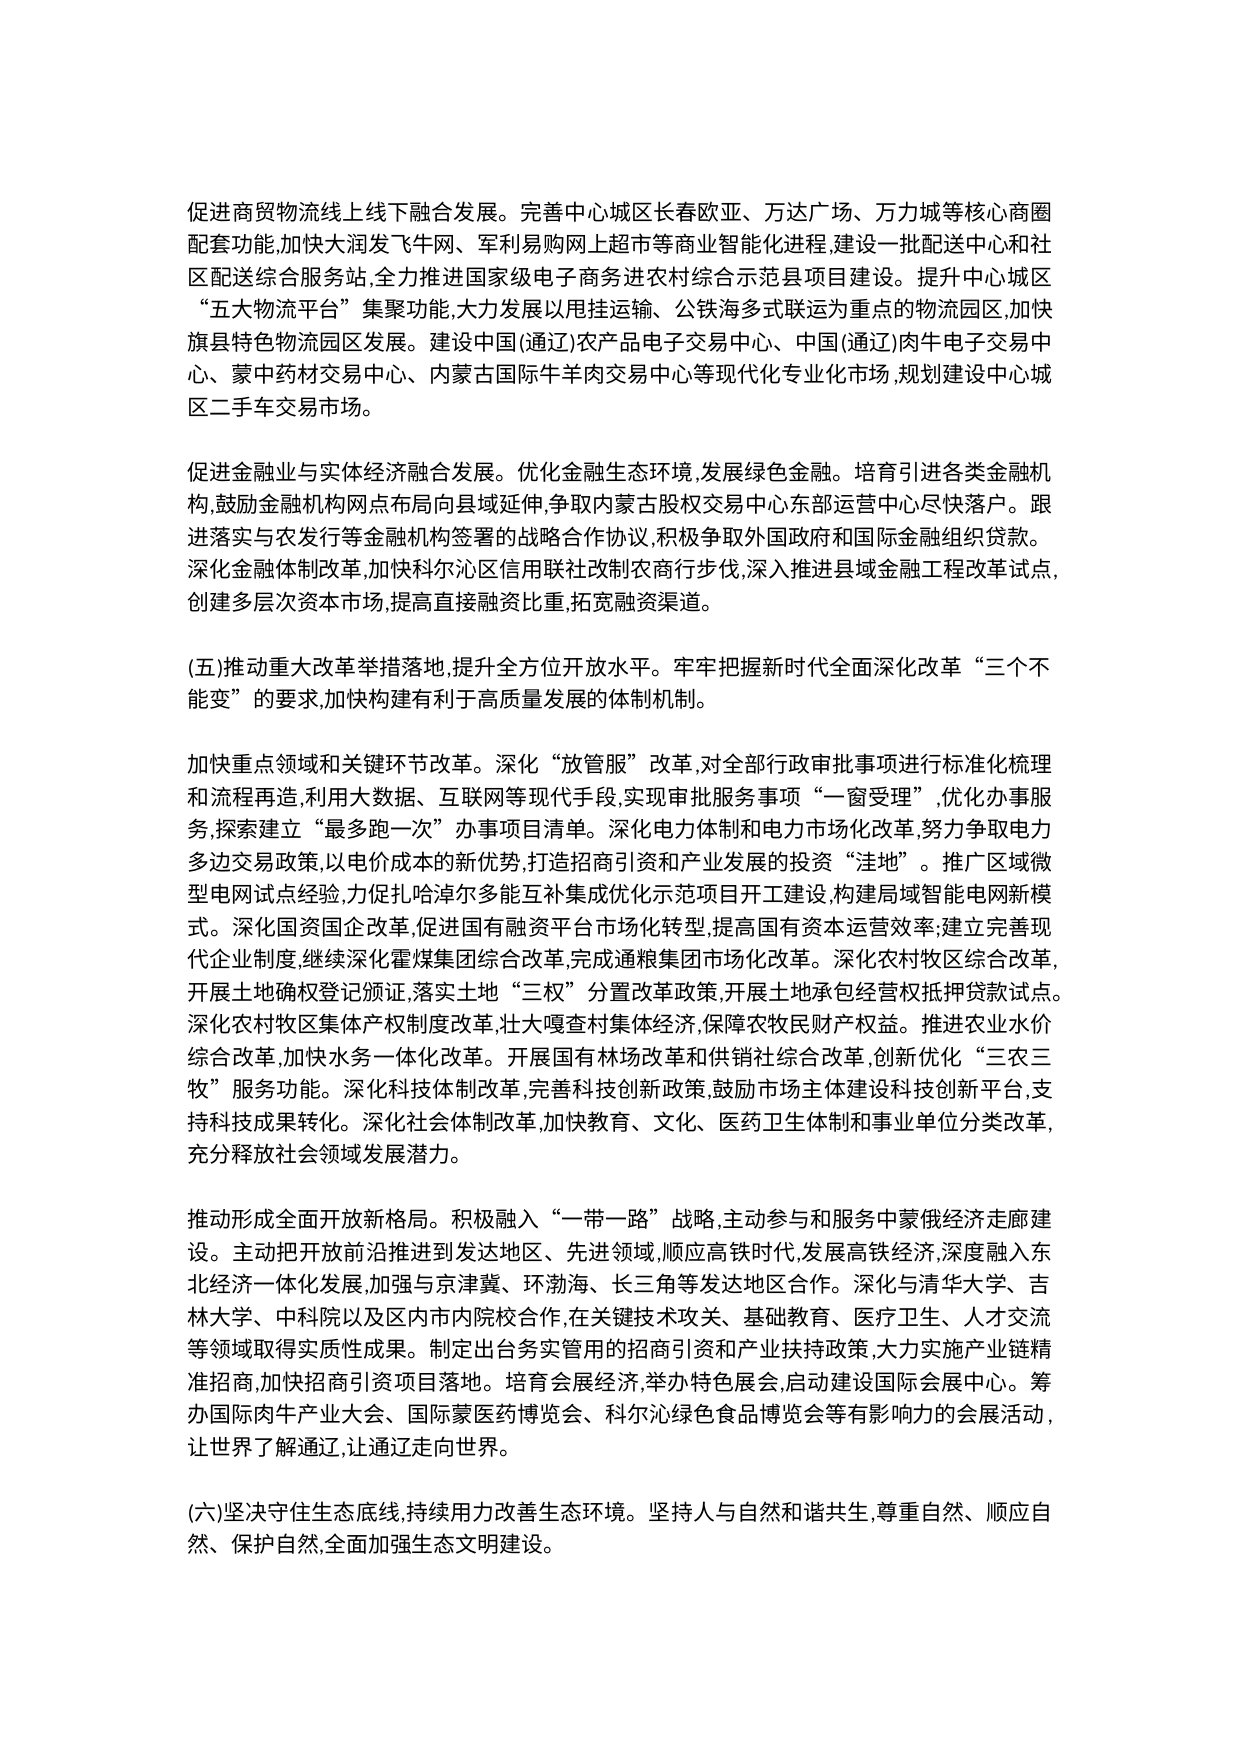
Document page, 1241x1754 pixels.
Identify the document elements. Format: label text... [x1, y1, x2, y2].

text (六)坚决守住生态底线,持续用力改善生态环境。坚持人与自然和谐共生,尊重自然、顺应自然、保护自然,全面加强生态文明建设。 [187, 1494, 1053, 1559]
text 推动形成全面开放新格局。积极融入“一带一路”战略,主动参与和服务中蒙俄经济走廊建设。主动把开放前沿推进到发达地区、先进领域,顺应高铁时代,发展高铁经济,深度融入东北经济一体化发展,加强与京津冀、环渤海、长三角等发达地区合作。深化与清华大学、吉林大学、中科院以及区内市内院校合作,在关键技术攻关、基础教育、医疗卫生、人才交流等领域取得实质性成果。制定出台务实管用的招商引资和产业扶持政策,大力实施产业链精准招商,加快招商引资项目落地。培育会展经济,举办特色展会,启动建设国际会展中心。筹办国际肉牛产业大会、国际蒙医药博览会、科尔沁绿色食品博览会等有影响力的会展活动,让世界了解通辽,让通辽走向世界。 [187, 1202, 1053, 1462]
text 加快重点领域和关键环节改革。深化“放管服”改革,对全部行政审批事项进行标准化梳理和流程再造,利用大数据、互联网等现代手段,实现审批服务事项“一窗受理”,优化办事服务,探索建立“最多跑一次”办事项目清单。深化电力体制和电力市场化改革,努力争取电力多边交易政策,以电价成本的新优势,打造招商引资和产业发展的投资“洼地”。推广区域微型电网试点经验,力促扎哈淖尔多能互补集成优化示范项目开工建设,构建局域智能电网新模式。深化国资国企改革,促进国有融资平台市场化转型,提高国有资本运营效率;建立完善现代企业制度,继续深化霍煤集团综合改革,完成通粮集团市场化改革。深化农村牧区综合改革,开展土地确权登记颁证,落实土地“三权”分置改革政策,开展土地承包经营权抵押贷款试点。深化农村牧区集体产权制度改革,壮大嘎查村集体经济,保障农牧民财产权益。推进农业水价综合改革,加快水务一体化改革。开展国有林场改革和供销社综合改革,创新优化“三农三牧”服务功能。深化科技体制改革,完善科技创新政策,鼓励市场主体建设科技创新平台,支持科技成果转化。深化社会体制改革,加快教育、文化、医药卫生体制和事业单位分类改革,充分释放社会领域发展潜力。 [187, 747, 1053, 1169]
text (五)推动重大改革举措落地,提升全方位开放水平。牢牢把握新时代全面深化改革“三个不能变”的要求,加快构建有利于高质量发展的体制机制。 [187, 649, 1053, 714]
text 促进金融业与实体经济融合发展。优化金融生态环境,发展绿色金融。培育引进各类金融机构,鼓励金融机构网点布局向县域延伸,争取内蒙古股权交易中心东部运营中心尽快落户。跟进落实与农发行等金融机构签署的战略合作协议,积极争取外国政府和国际金融组织贷款。深化金融体制改革,加快科尔沁区信用联社改制农商行步伐,深入推进县域金融工程改革试点,创建多层次资本市场,提高直接融资比重,拓宽融资渠道。 [187, 454, 1053, 617]
text 促进商贸物流线上线下融合发展。完善中心城区长春欧亚、万达广场、万力城等核心商圈配套功能,加快大润发飞牛网、军利易购网上超市等商业智能化进程,建设一批配送中心和社区配送综合服务站,全力推进国家级电子商务进农村综合示范县项目建设。提升中心城区“五大物流平台”集聚功能,大力发展以甩挂运输、公铁海多式联运为重点的物流园区,加快旗县特色物流园区发展。建设中国(通辽)农产品电子交易中心、中国(通辽)肉牛电子交易中心、蒙中药材交易中心、内蒙古国际牛羊肉交易中心等现代化专业化市场,规划建设中心城区二手车交易市场。 [187, 194, 1053, 422]
